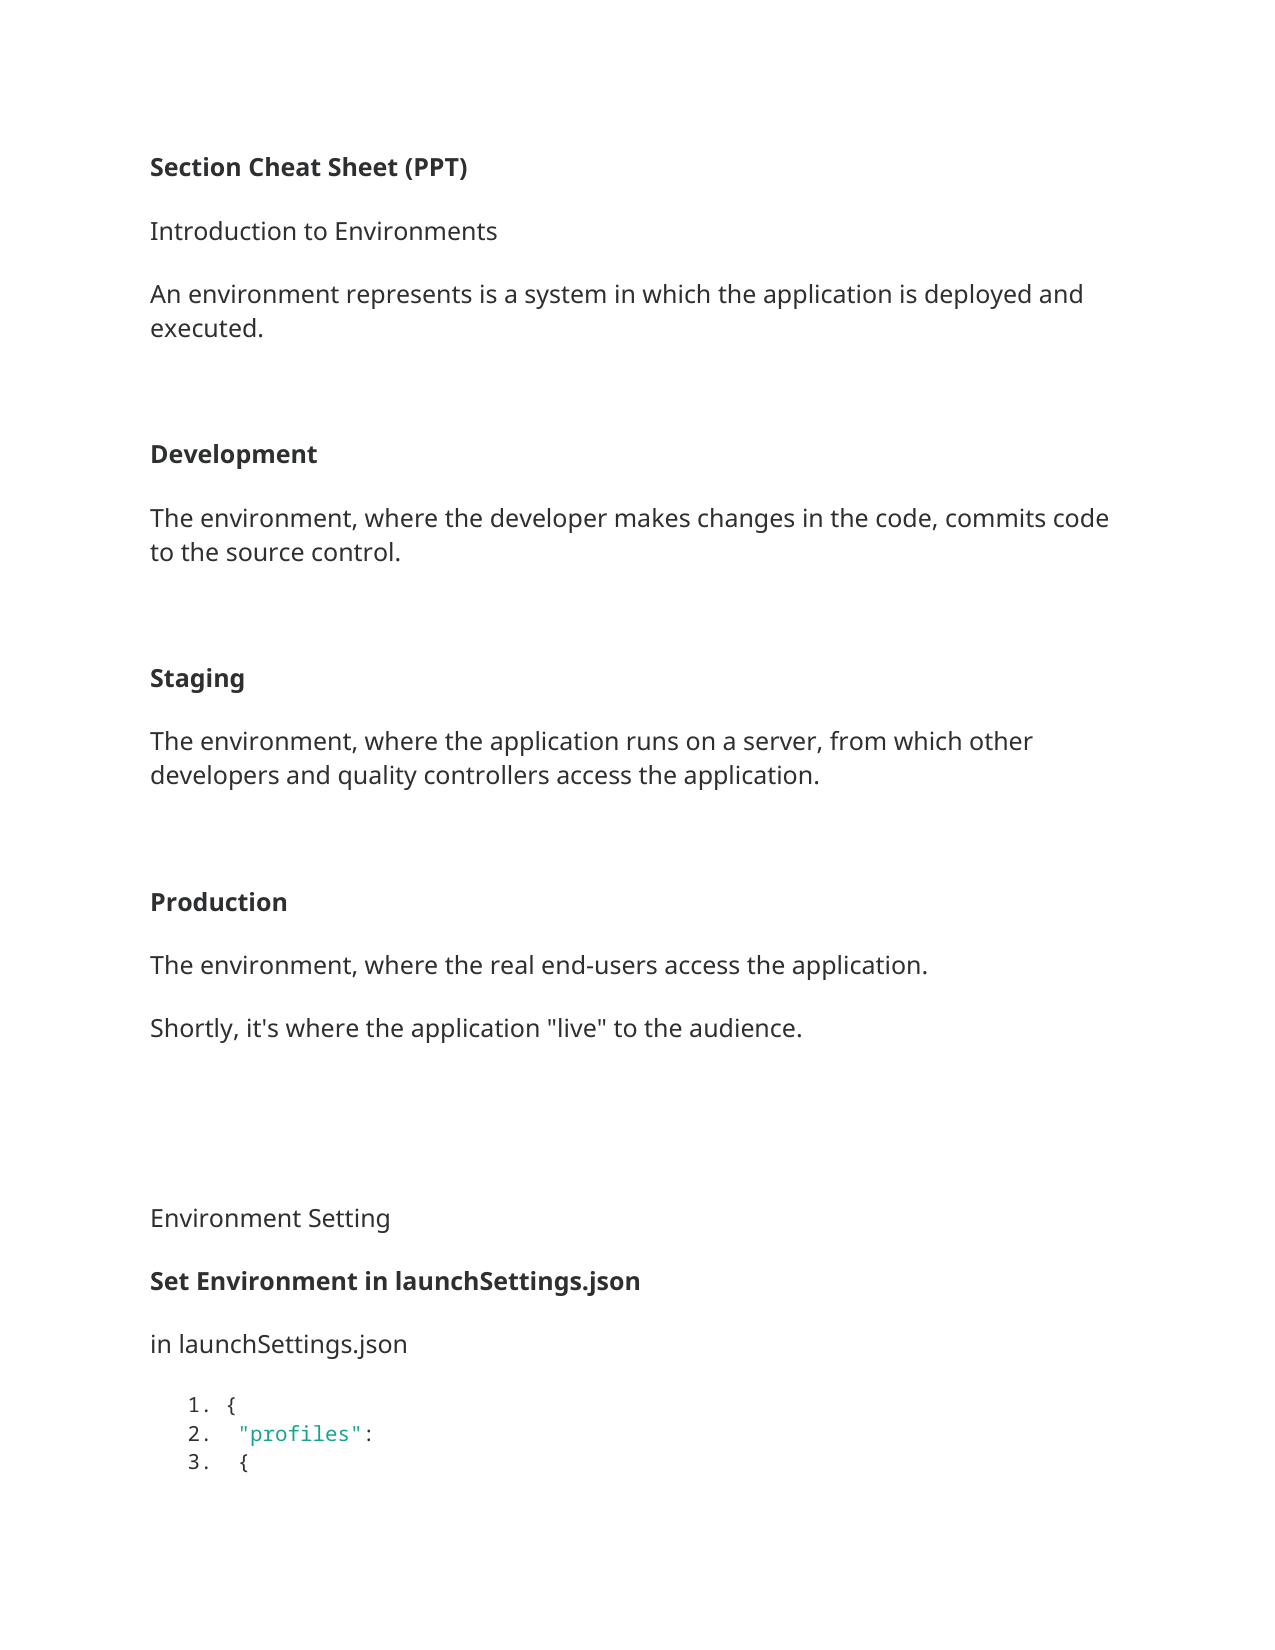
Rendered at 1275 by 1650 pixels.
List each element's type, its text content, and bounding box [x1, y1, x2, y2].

text in launchSettings.json [150, 1327, 1125, 1361]
text Introduction to Environments [150, 213, 1125, 247]
text Production [150, 884, 1125, 918]
text The environment, where the developer makes changes in the code, commits code to the source control. [150, 500, 1125, 568]
text Environment Setting [150, 1201, 1125, 1235]
list { [187, 1447, 1125, 1476]
text Set Environment in launchSettings.json [150, 1264, 1125, 1298]
text Shortly, it's where the application "live" to the audience. [150, 1011, 1125, 1045]
list "profiles": [187, 1419, 1125, 1447]
text The environment, where the application runs on a server, from which other developers and quality controllers access the application. [150, 724, 1125, 792]
text Staging [150, 661, 1125, 695]
text Development [150, 437, 1125, 471]
text The environment, where the real end-users access the application. [150, 948, 1125, 982]
text Section Cheat Sheet (PPT) [150, 150, 1125, 184]
list { [187, 1390, 1125, 1419]
text An environment represents is a system in which the application is deployed and executed. [150, 276, 1125, 344]
